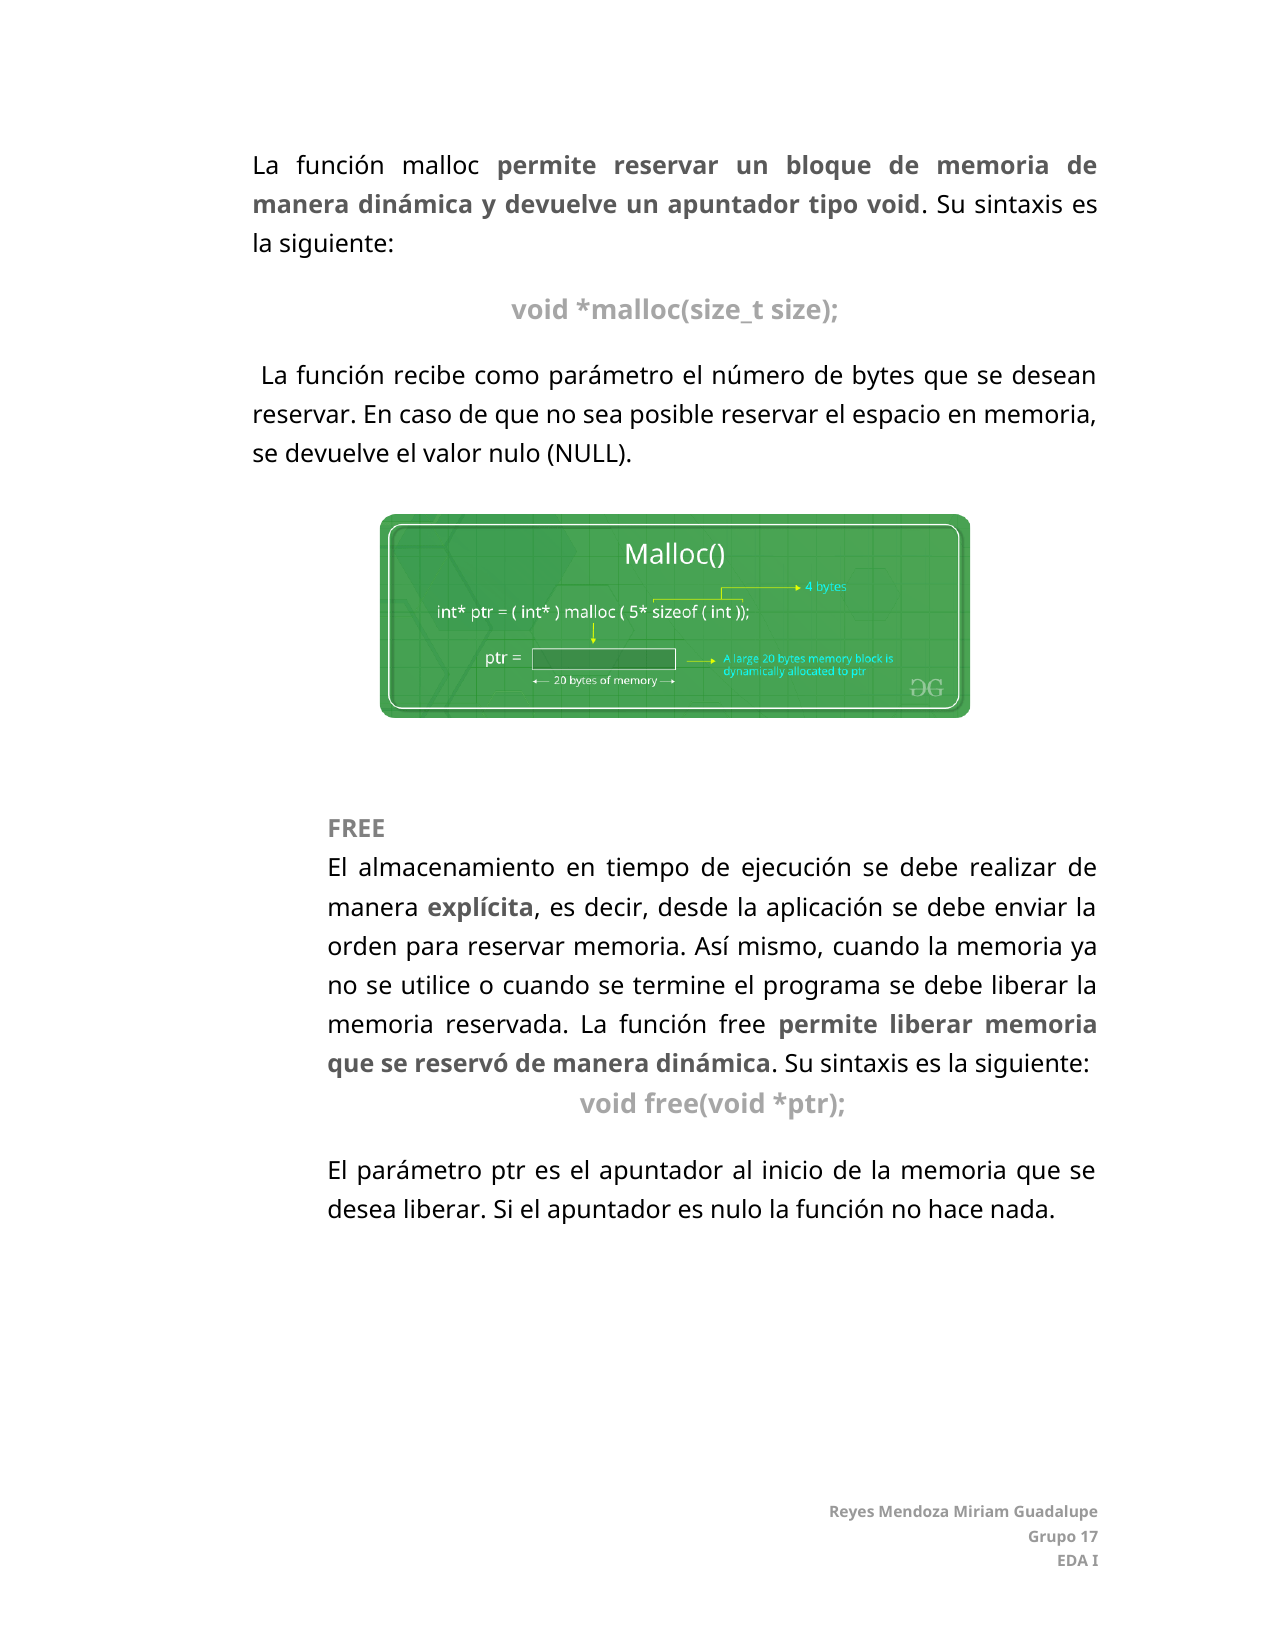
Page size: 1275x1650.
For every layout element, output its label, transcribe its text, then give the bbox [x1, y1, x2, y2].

text FREE [327, 811, 1098, 845]
picture [379, 514, 971, 718]
text void free(void *ptr); [327, 1085, 1098, 1122]
text El almacenamiento en tiempo de ejecución se debe realizar de manera explícita, es decir, desde la aplicación se debe enviar la orden para reservar memoria. Así mismo, cuando la memoria ya no se utilice o cuando se termine el programa se debe liberar la memoria reservada. La función free permite liberar memoria que se reservó de manera dinámica. Su sintaxis es la siguiente: [327, 850, 1098, 1080]
text La función recibe como parámetro el número de bytes que se desean reservar. En caso de que no sea posible reservar el espacio en memoria, se devuelve el valor nulo (NULL). [252, 357, 1098, 470]
text void *malloc(size_t size); [252, 290, 1098, 327]
text La función malloc permite reservar un bloque de memoria de manera dinámica y devuelve un apuntador tipo void. Su sintaxis es la siguiente: [252, 148, 1098, 260]
text El parámetro ptr es el apuntador al inicio de la memoria que se desea liberar. Si el apuntador es nulo la función no hace nada. [327, 1152, 1098, 1226]
